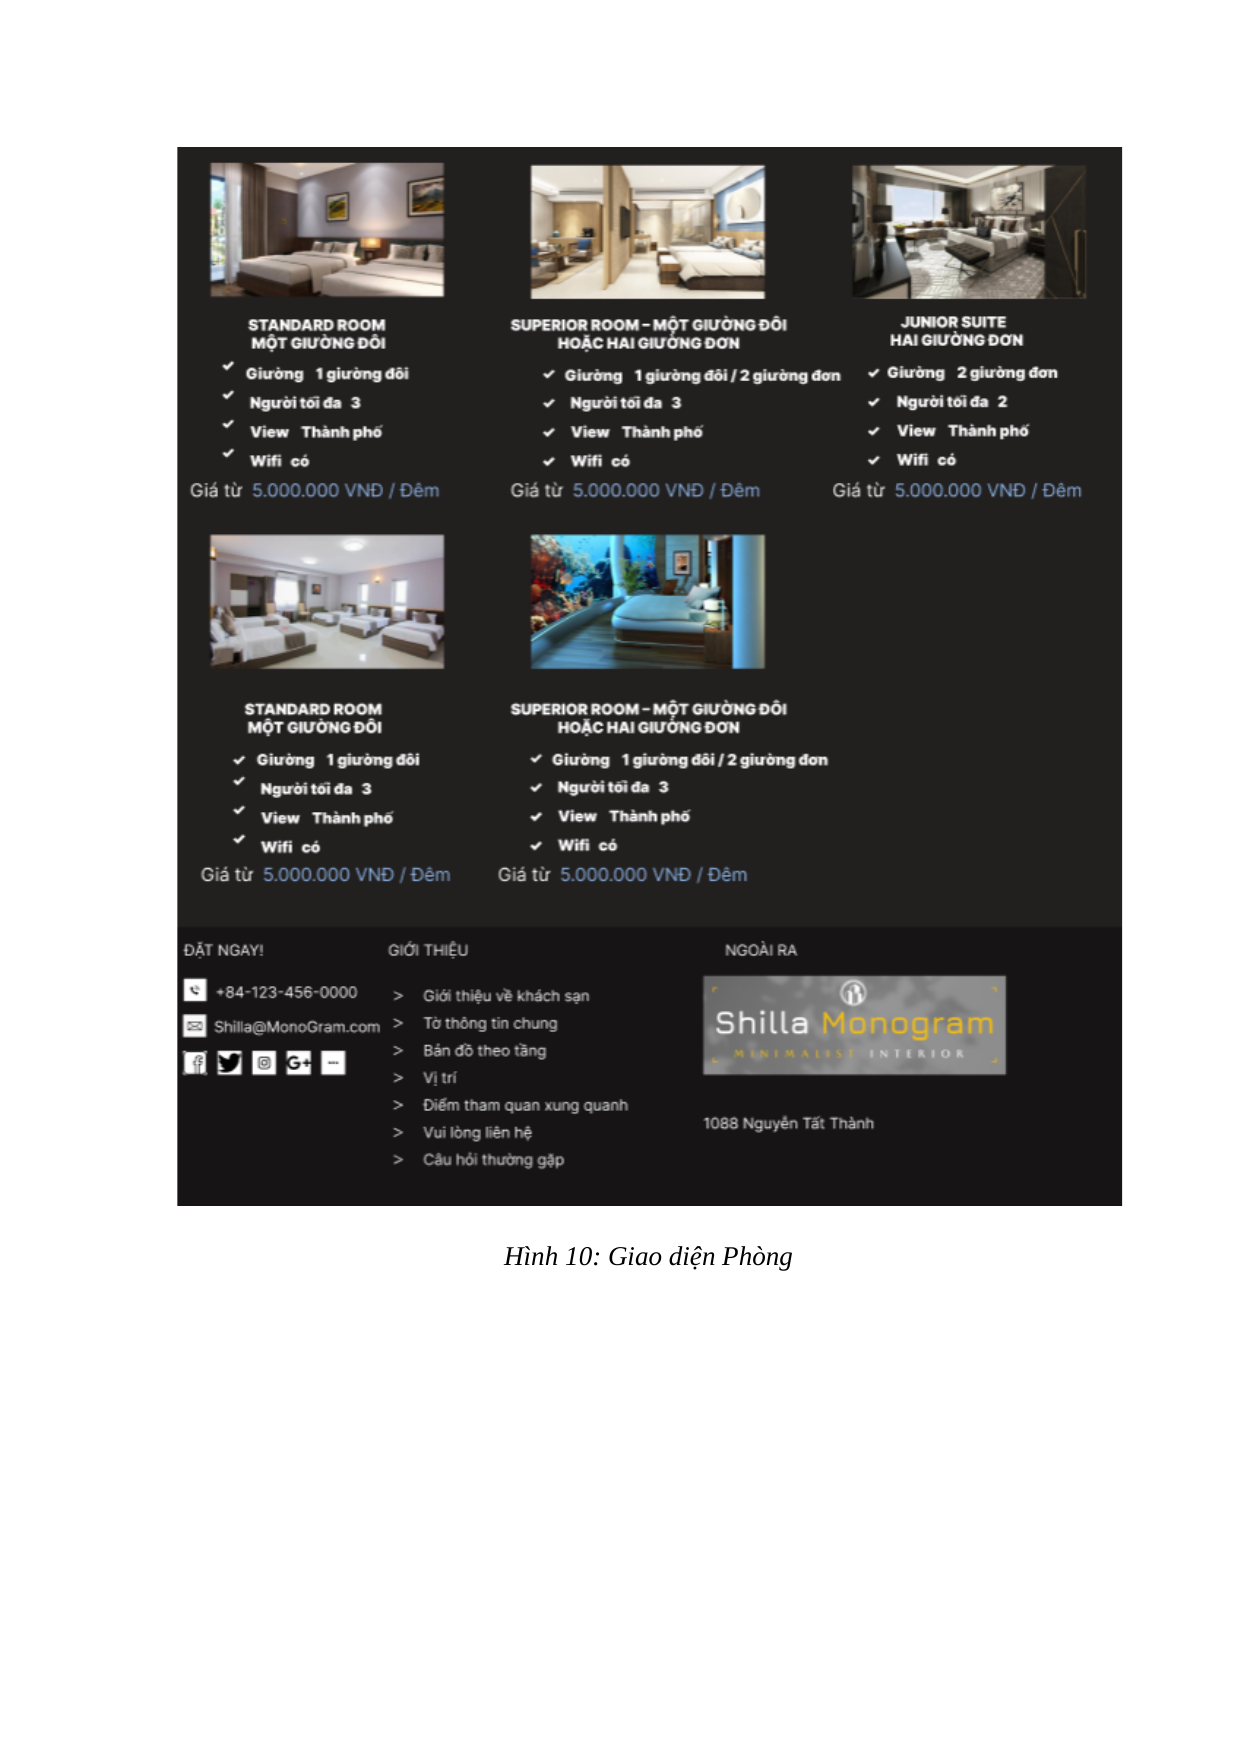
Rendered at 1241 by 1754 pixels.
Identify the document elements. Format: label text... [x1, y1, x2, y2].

text Hình 10: Giao diện Phòng [177, 1240, 1122, 1271]
picture [177, 147, 1123, 1206]
